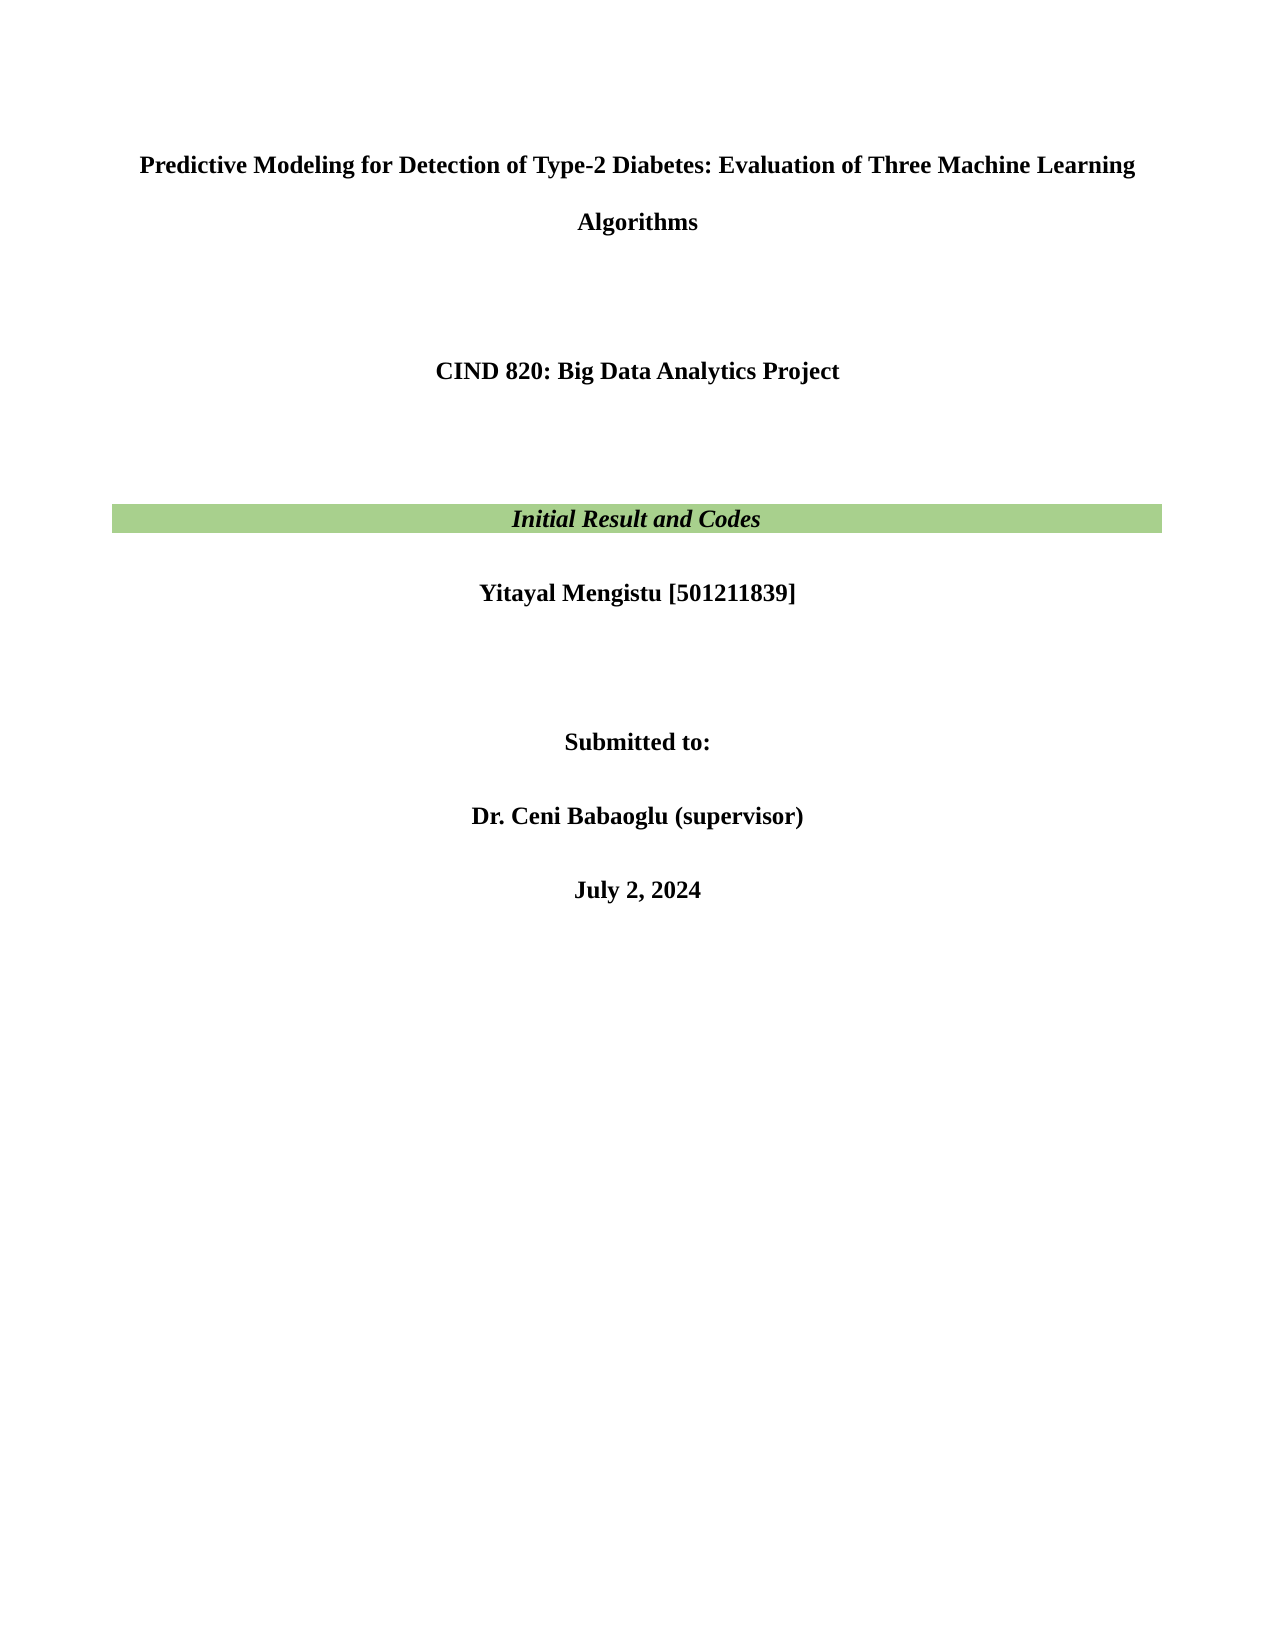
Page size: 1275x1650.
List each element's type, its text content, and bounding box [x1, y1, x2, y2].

text Yitayal Mengistu [501211839] [112, 578, 1162, 607]
text Predictive Modeling for Detection of Type-2 Diabetes: Evaluation of Three Machine Learning Algorithms [112, 150, 1162, 236]
text Initial Result and Codes [112, 504, 1162, 533]
text July 2, 2024 [112, 875, 1162, 904]
text Dr. Ceni Babaoglu (supervisor) [112, 801, 1162, 829]
text Submitted to: [112, 727, 1162, 755]
text CIND 820: Big Data Analytics Project [112, 356, 1162, 384]
